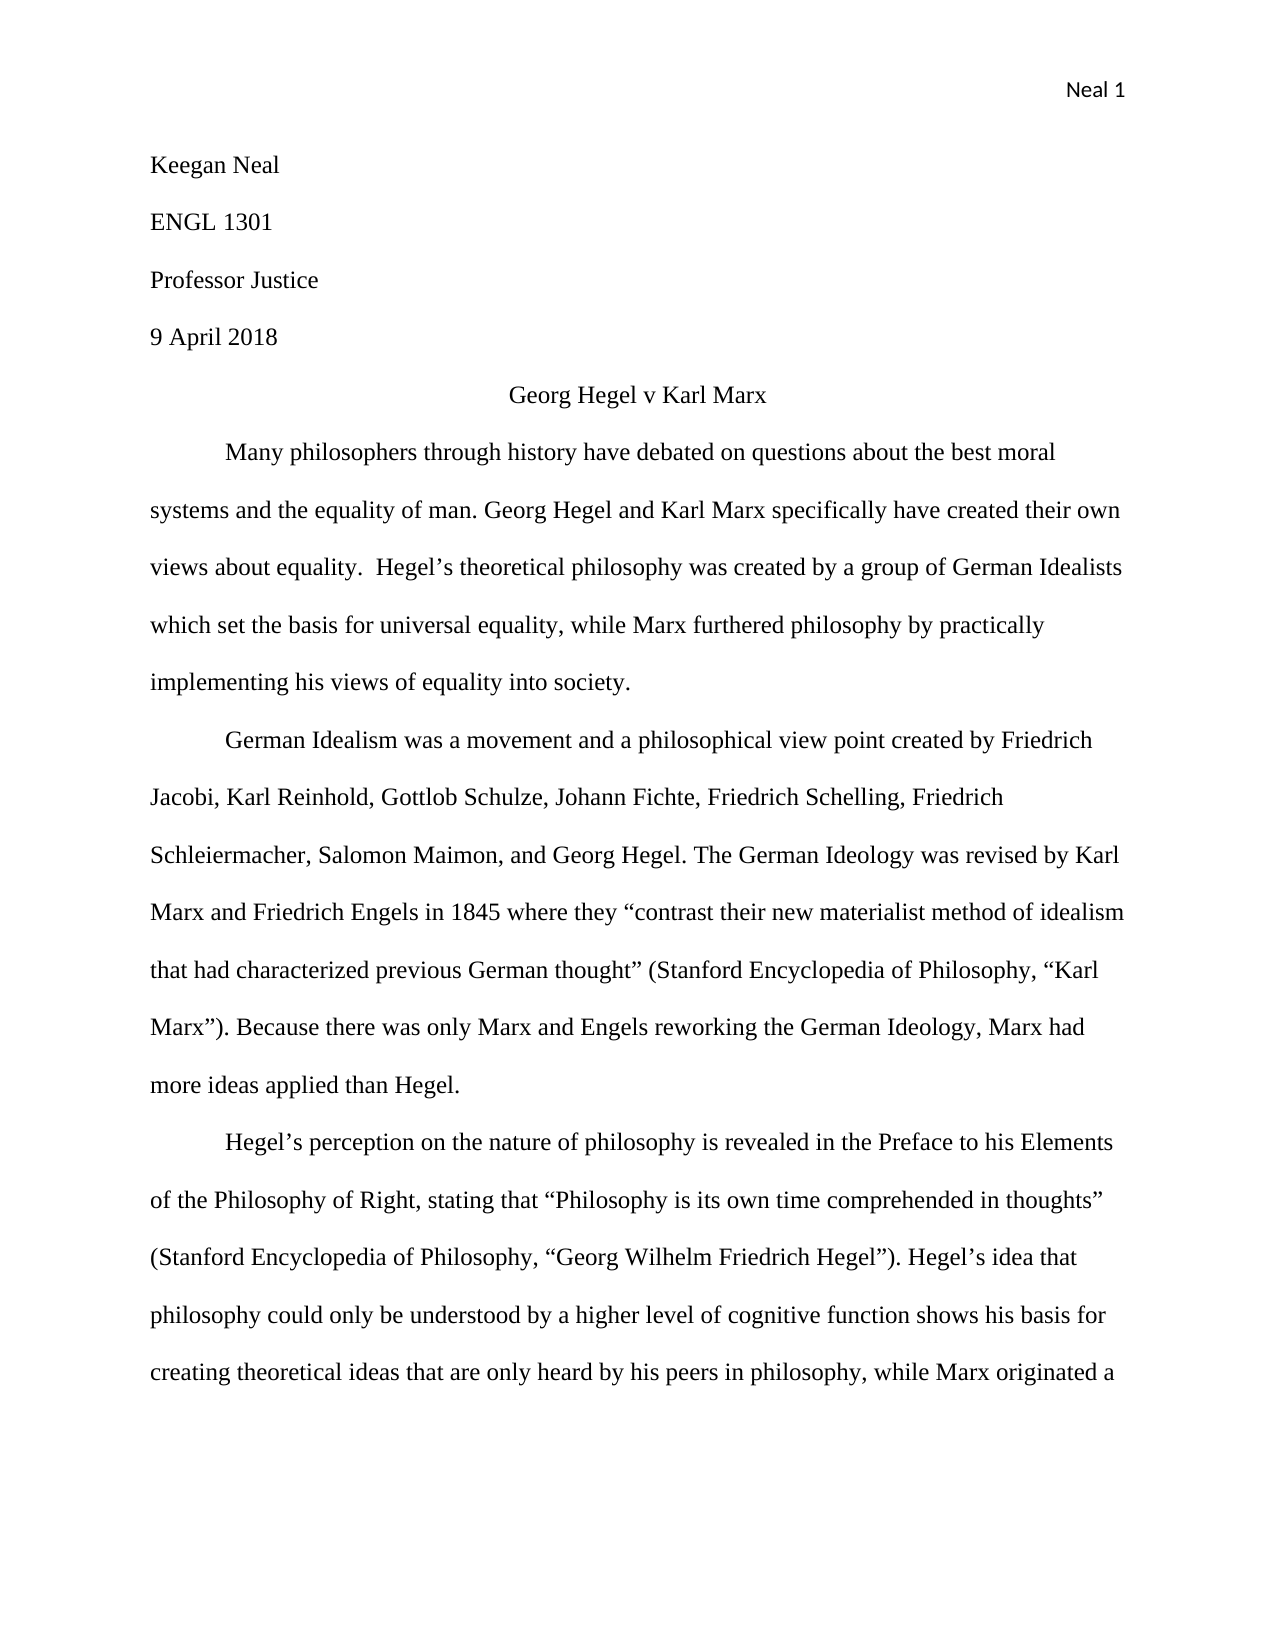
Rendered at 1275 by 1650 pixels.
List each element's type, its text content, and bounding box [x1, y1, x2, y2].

text German Idealism was a movement and a philosophical view point created by Friedrich Jacobi, Karl Reinhold, Gottlob Schulze, Johann Fichte, Friedrich Schelling, Friedrich Schleiermacher, Salomon Maimon, and Georg Hegel. The German Ideology was revised by Karl Marx and Friedrich Engels in 1845 where they “contrast their new materialist method of idealism that had characterized previous German thought” (Stanford Encyclopedia of Philosophy, “Karl Marx”). Because there was only Marx and Engels reworking the German Ideology, Marx had more ideas applied than Hegel. [150, 725, 1125, 1099]
text Georg Hegel v Karl Marx [150, 380, 1125, 409]
text ENGL 1301 [150, 207, 1125, 236]
text 9 April 2018 [150, 322, 1125, 351]
text Keegan Neal [150, 150, 1125, 179]
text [150, 1127, 1125, 1386]
text Professor Justice [150, 265, 1125, 294]
text Many philosophers through history have debated on questions about the best moral systems and the equality of man. Georg Hegel and Karl Marx specifically have created their own views about equality. Hegel’s theoretical philosophy was created by a group of German Idealists which set the basis for universal equality, while Marx furthered philosophy by practically implementing his views of equality into society. [150, 437, 1125, 696]
